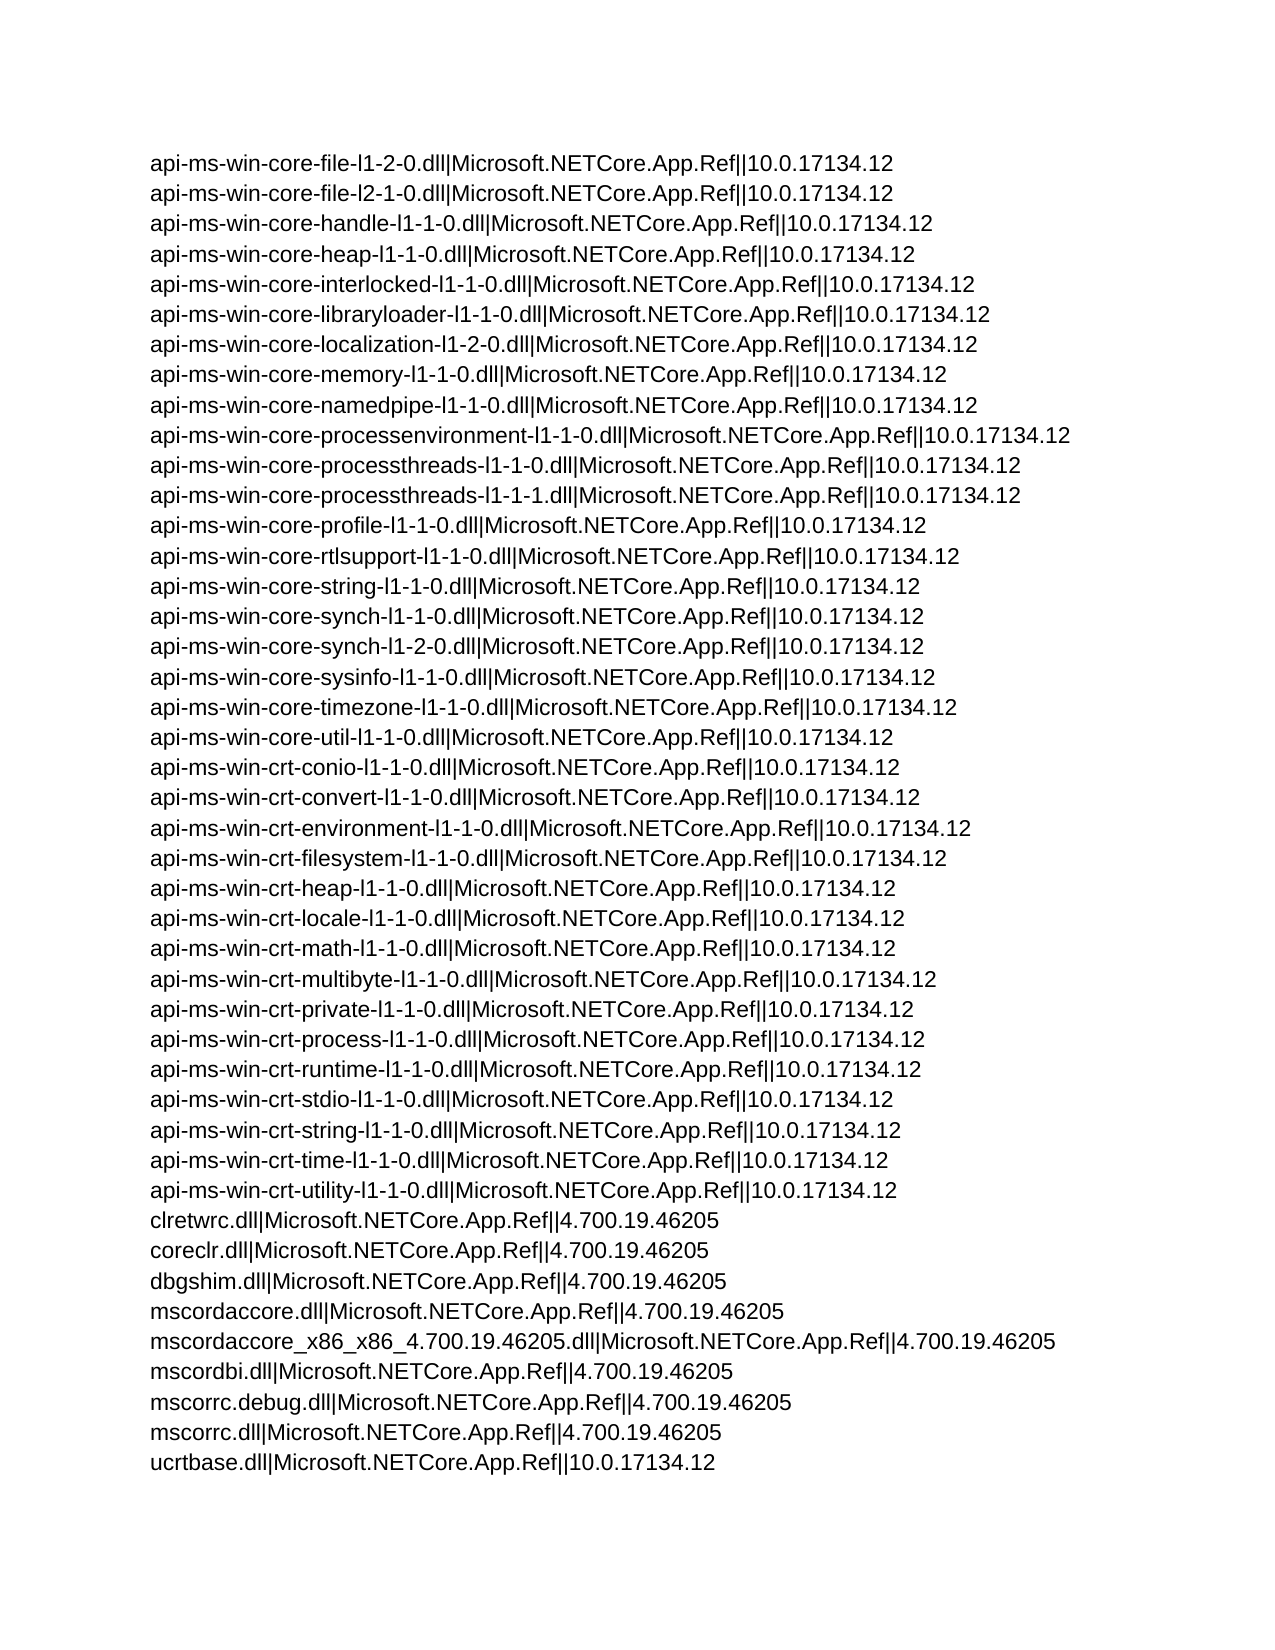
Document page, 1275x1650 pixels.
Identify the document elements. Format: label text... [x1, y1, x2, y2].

text api-ms-win-crt-string-l1-1-0.dll|Microsoft.NETCore.App.Ref||10.0.17134.12 [150, 1117, 1125, 1143]
text api-ms-win-crt-utility-l1-1-0.dll|Microsoft.NETCore.App.Ref||10.0.17134.12 [150, 1177, 1125, 1203]
text api-ms-win-crt-multibyte-l1-1-0.dll|Microsoft.NETCore.App.Ref||10.0.17134.12 [150, 966, 1125, 992]
text api-ms-win-core-synch-l1-1-0.dll|Microsoft.NETCore.App.Ref||10.0.17134.12 [150, 603, 1125, 629]
text api-ms-win-core-processthreads-l1-1-1.dll|Microsoft.NETCore.App.Ref||10.0.17134.12 [150, 482, 1125, 509]
text api-ms-win-core-memory-l1-1-0.dll|Microsoft.NETCore.App.Ref||10.0.17134.12 [150, 361, 1125, 388]
text mscordaccore_x86_x86_4.700.19.46205.dll|Microsoft.NETCore.App.Ref||4.700.19.46205 [150, 1328, 1125, 1354]
text coreclr.dll|Microsoft.NETCore.App.Ref||4.700.19.46205 [150, 1237, 1125, 1264]
text api-ms-win-core-libraryloader-l1-1-0.dll|Microsoft.NETCore.App.Ref||10.0.17134.12 [150, 301, 1125, 327]
text api-ms-win-crt-runtime-l1-1-0.dll|Microsoft.NETCore.App.Ref||10.0.17134.12 [150, 1056, 1125, 1083]
text api-ms-win-core-synch-l1-2-0.dll|Microsoft.NETCore.App.Ref||10.0.17134.12 [150, 633, 1125, 660]
text api-ms-win-core-timezone-l1-1-0.dll|Microsoft.NETCore.App.Ref||10.0.17134.12 [150, 694, 1125, 720]
text api-ms-win-core-util-l1-1-0.dll|Microsoft.NETCore.App.Ref||10.0.17134.12 [150, 724, 1125, 750]
text api-ms-win-crt-stdio-l1-1-0.dll|Microsoft.NETCore.App.Ref||10.0.17134.12 [150, 1086, 1125, 1113]
text api-ms-win-core-processenvironment-l1-1-0.dll|Microsoft.NETCore.App.Ref||10.0.17134.12 [150, 422, 1125, 448]
text api-ms-win-core-localization-l1-2-0.dll|Microsoft.NETCore.App.Ref||10.0.17134.12 [150, 331, 1125, 358]
text api-ms-win-core-interlocked-l1-1-0.dll|Microsoft.NETCore.App.Ref||10.0.17134.12 [150, 271, 1125, 297]
text api-ms-win-core-profile-l1-1-0.dll|Microsoft.NETCore.App.Ref||10.0.17134.12 [150, 512, 1125, 539]
text api-ms-win-crt-environment-l1-1-0.dll|Microsoft.NETCore.App.Ref||10.0.17134.12 [150, 814, 1125, 841]
text api-ms-win-core-namedpipe-l1-1-0.dll|Microsoft.NETCore.App.Ref||10.0.17134.12 [150, 392, 1125, 418]
text api-ms-win-crt-private-l1-1-0.dll|Microsoft.NETCore.App.Ref||10.0.17134.12 [150, 996, 1125, 1022]
text api-ms-win-core-heap-l1-1-0.dll|Microsoft.NETCore.App.Ref||10.0.17134.12 [150, 241, 1125, 267]
text api-ms-win-core-rtlsupport-l1-1-0.dll|Microsoft.NETCore.App.Ref||10.0.17134.12 [150, 543, 1125, 569]
text api-ms-win-crt-heap-l1-1-0.dll|Microsoft.NETCore.App.Ref||10.0.17134.12 [150, 875, 1125, 901]
text api-ms-win-crt-filesystem-l1-1-0.dll|Microsoft.NETCore.App.Ref||10.0.17134.12 [150, 845, 1125, 871]
text mscordaccore.dll|Microsoft.NETCore.App.Ref||4.700.19.46205 [150, 1298, 1125, 1324]
text api-ms-win-crt-process-l1-1-0.dll|Microsoft.NETCore.App.Ref||10.0.17134.12 [150, 1026, 1125, 1052]
text clretwrc.dll|Microsoft.NETCore.App.Ref||4.700.19.46205 [150, 1207, 1125, 1234]
text api-ms-win-core-string-l1-1-0.dll|Microsoft.NETCore.App.Ref||10.0.17134.12 [150, 573, 1125, 599]
text api-ms-win-crt-locale-l1-1-0.dll|Microsoft.NETCore.App.Ref||10.0.17134.12 [150, 905, 1125, 932]
text api-ms-win-crt-time-l1-1-0.dll|Microsoft.NETCore.App.Ref||10.0.17134.12 [150, 1147, 1125, 1173]
text mscordbi.dll|Microsoft.NETCore.App.Ref||4.700.19.46205 [150, 1358, 1125, 1385]
text api-ms-win-core-sysinfo-l1-1-0.dll|Microsoft.NETCore.App.Ref||10.0.17134.12 [150, 663, 1125, 690]
text ucrtbase.dll|Microsoft.NETCore.App.Ref||10.0.17134.12 [150, 1449, 1125, 1475]
text api-ms-win-core-file-l1-2-0.dll|Microsoft.NETCore.App.Ref||10.0.17134.12 [150, 150, 1125, 176]
text api-ms-win-crt-math-l1-1-0.dll|Microsoft.NETCore.App.Ref||10.0.17134.12 [150, 935, 1125, 962]
text api-ms-win-crt-conio-l1-1-0.dll|Microsoft.NETCore.App.Ref||10.0.17134.12 [150, 754, 1125, 781]
text mscorrc.debug.dll|Microsoft.NETCore.App.Ref||4.700.19.46205 [150, 1388, 1125, 1415]
text mscorrc.dll|Microsoft.NETCore.App.Ref||4.700.19.46205 [150, 1419, 1125, 1445]
text api-ms-win-core-processthreads-l1-1-0.dll|Microsoft.NETCore.App.Ref||10.0.17134.12 [150, 452, 1125, 478]
text api-ms-win-crt-convert-l1-1-0.dll|Microsoft.NETCore.App.Ref||10.0.17134.12 [150, 784, 1125, 811]
text api-ms-win-core-handle-l1-1-0.dll|Microsoft.NETCore.App.Ref||10.0.17134.12 [150, 210, 1125, 237]
text api-ms-win-core-file-l2-1-0.dll|Microsoft.NETCore.App.Ref||10.0.17134.12 [150, 180, 1125, 207]
text dbgshim.dll|Microsoft.NETCore.App.Ref||4.700.19.46205 [150, 1268, 1125, 1294]
